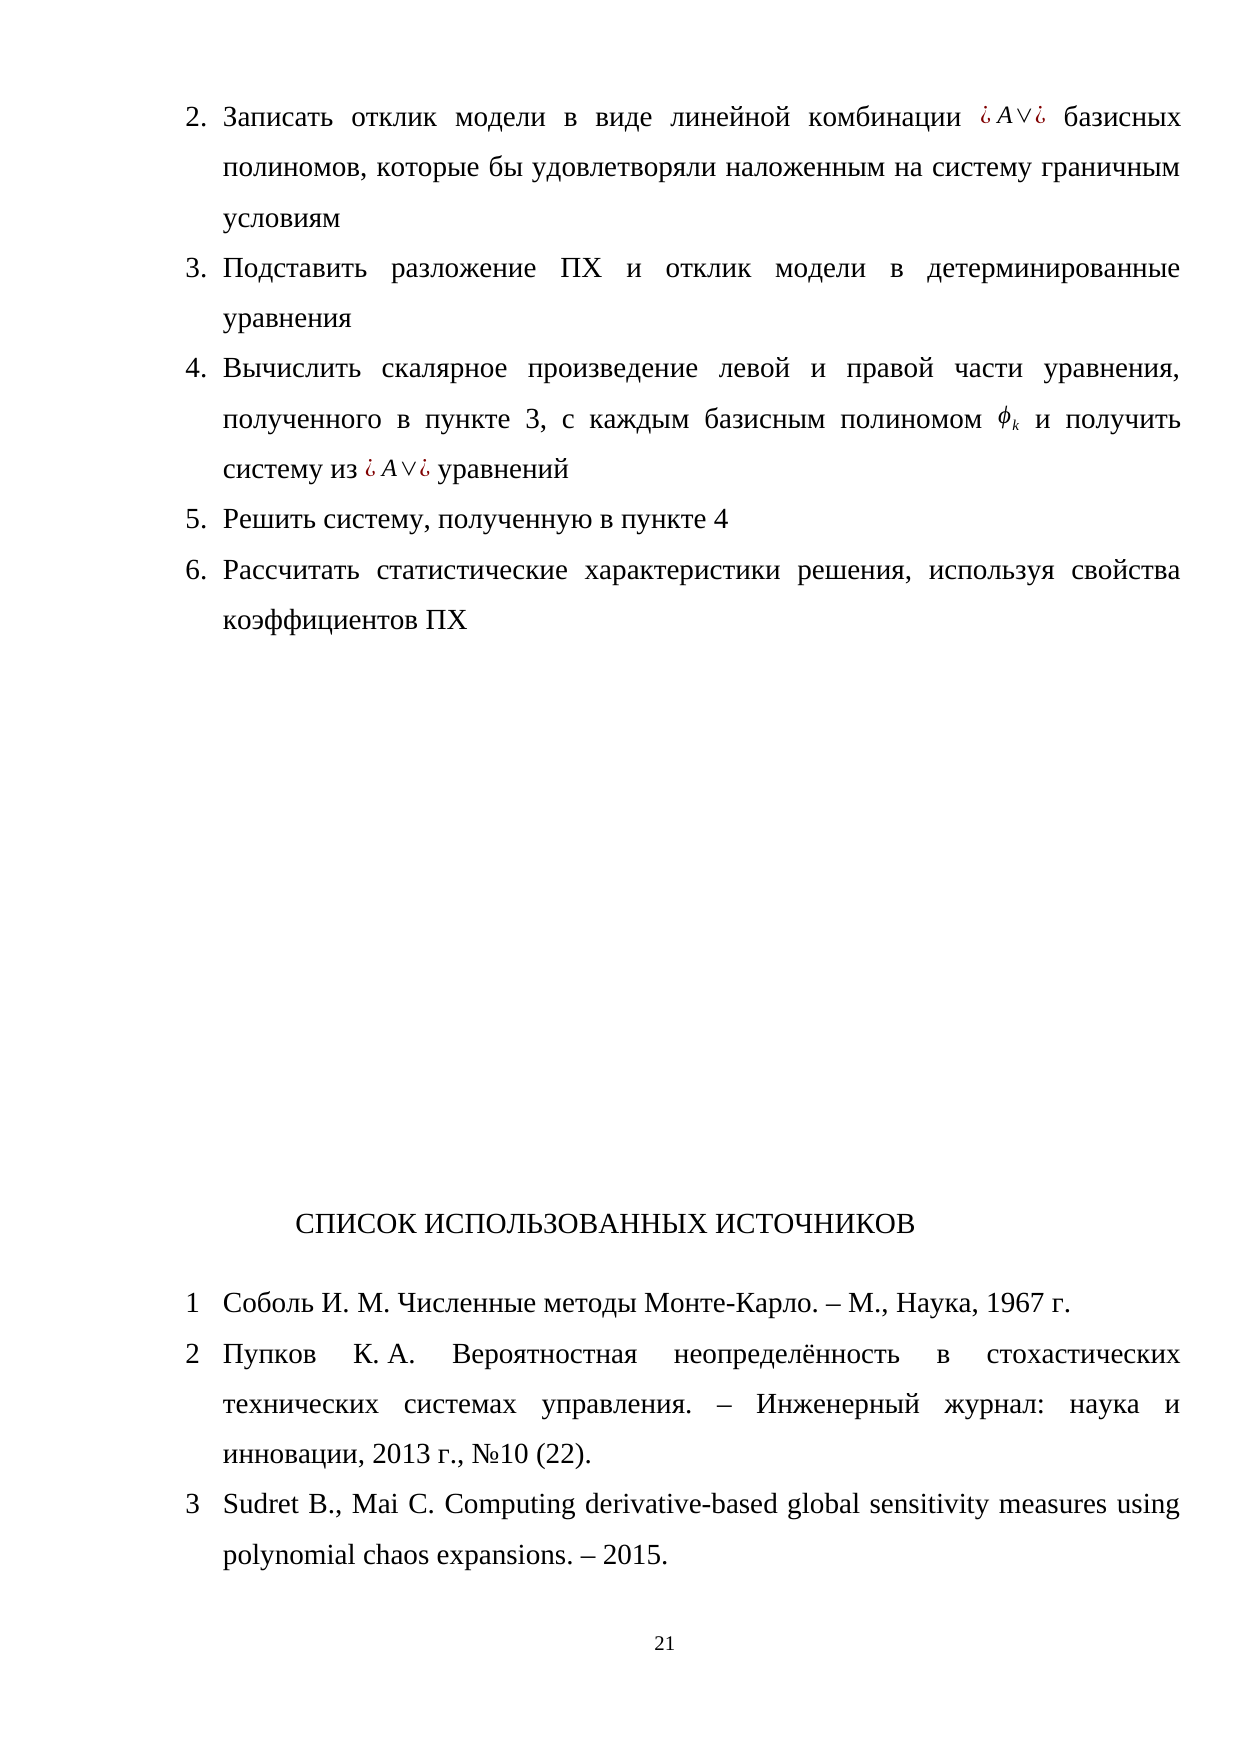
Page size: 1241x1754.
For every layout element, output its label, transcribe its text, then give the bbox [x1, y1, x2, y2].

list Соболь И. М. Численные методы Монте-Карло. – М., Наука, 1967 г. [185, 1285, 1181, 1319]
list Решить систему, полученную в пункте 4 [185, 502, 1181, 535]
subtitle СПИСОК ИСПОЛЬЗОВАННЫХ ИСТОЧНИКОВ [221, 1206, 1181, 1239]
list Записать отклик модели в виде линейной комбинации базисных полиномов, которые бы удовлетворяли наложенным на систему граничным условиям [185, 99, 1181, 233]
list Sudret B., Mai C. Computing derivative-based global sensitivity measures using polynomial chaos expansions. – 2015. [185, 1487, 1181, 1571]
list Рассчитать статистические характеристики решения, используя свойства коэффициентов ПХ [185, 552, 1181, 636]
list Подставить разложение ПХ и отклик модели в детерминированные уравнения [185, 250, 1181, 334]
list Пупков К. А. Вероятностная неопределённость в стохастических технических системах управления. – Инженерный журнал: наука и инновации, 2013 г., №10 (22). [185, 1336, 1181, 1470]
list Вычислить скалярное произведение левой и правой части уравнения, полученного в пункте 3, с каждым базисным полиномом и получить систему из уравнений [185, 351, 1181, 485]
